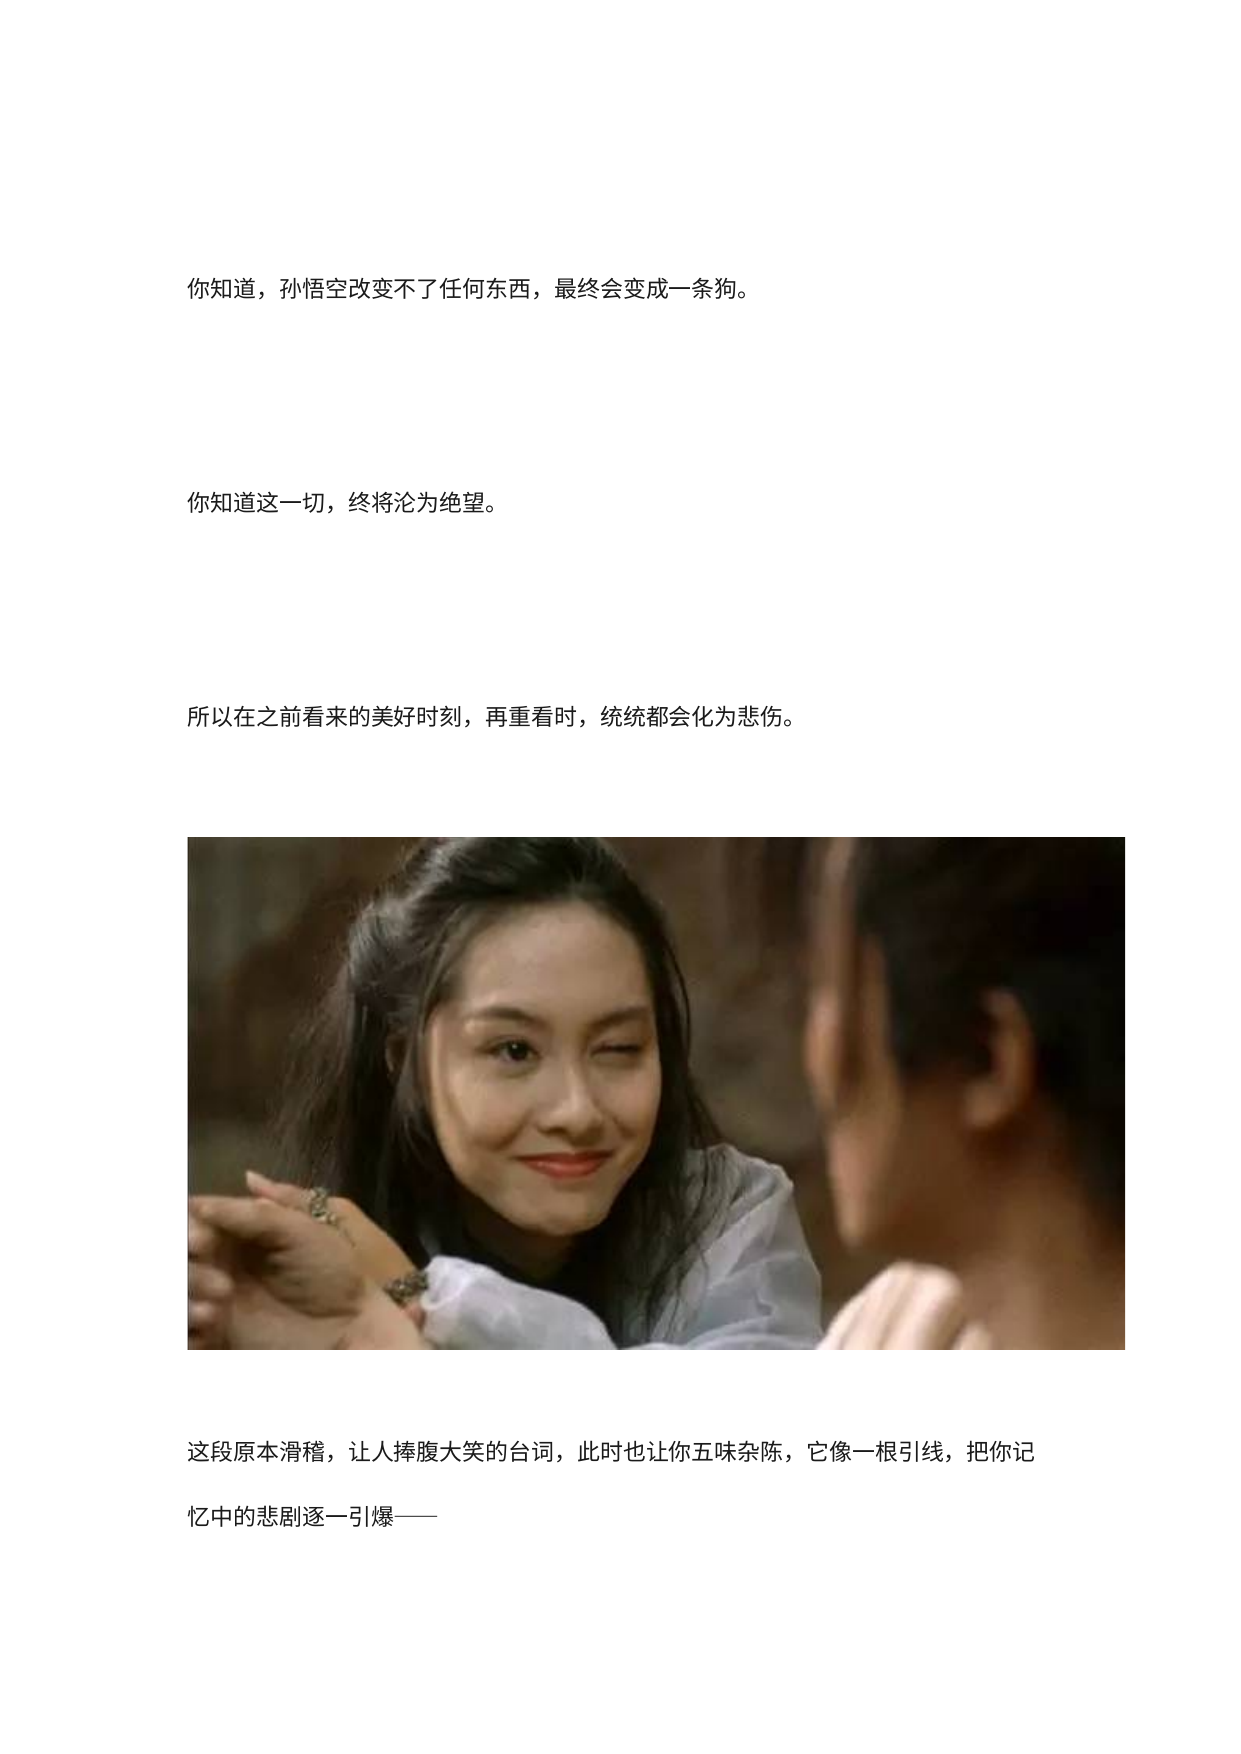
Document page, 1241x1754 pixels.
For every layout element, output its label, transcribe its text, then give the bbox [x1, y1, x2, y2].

text 所以在之前看来的美好时刻，再重看时，统统都会化为悲伤。 [187, 683, 1053, 748]
text 你知道这一切，终将沦为绝望。 [187, 469, 1053, 534]
picture [187, 837, 1125, 1350]
text 这段原本滑稽，让人捧腹大笑的台词，此时也让你五味杂陈，它像一根引线，把你记忆中的悲剧逐一引爆—— [187, 1418, 1053, 1548]
text 你知道，孙悟空改变不了任何东西，最终会变成一条狗。 [187, 255, 1053, 320]
